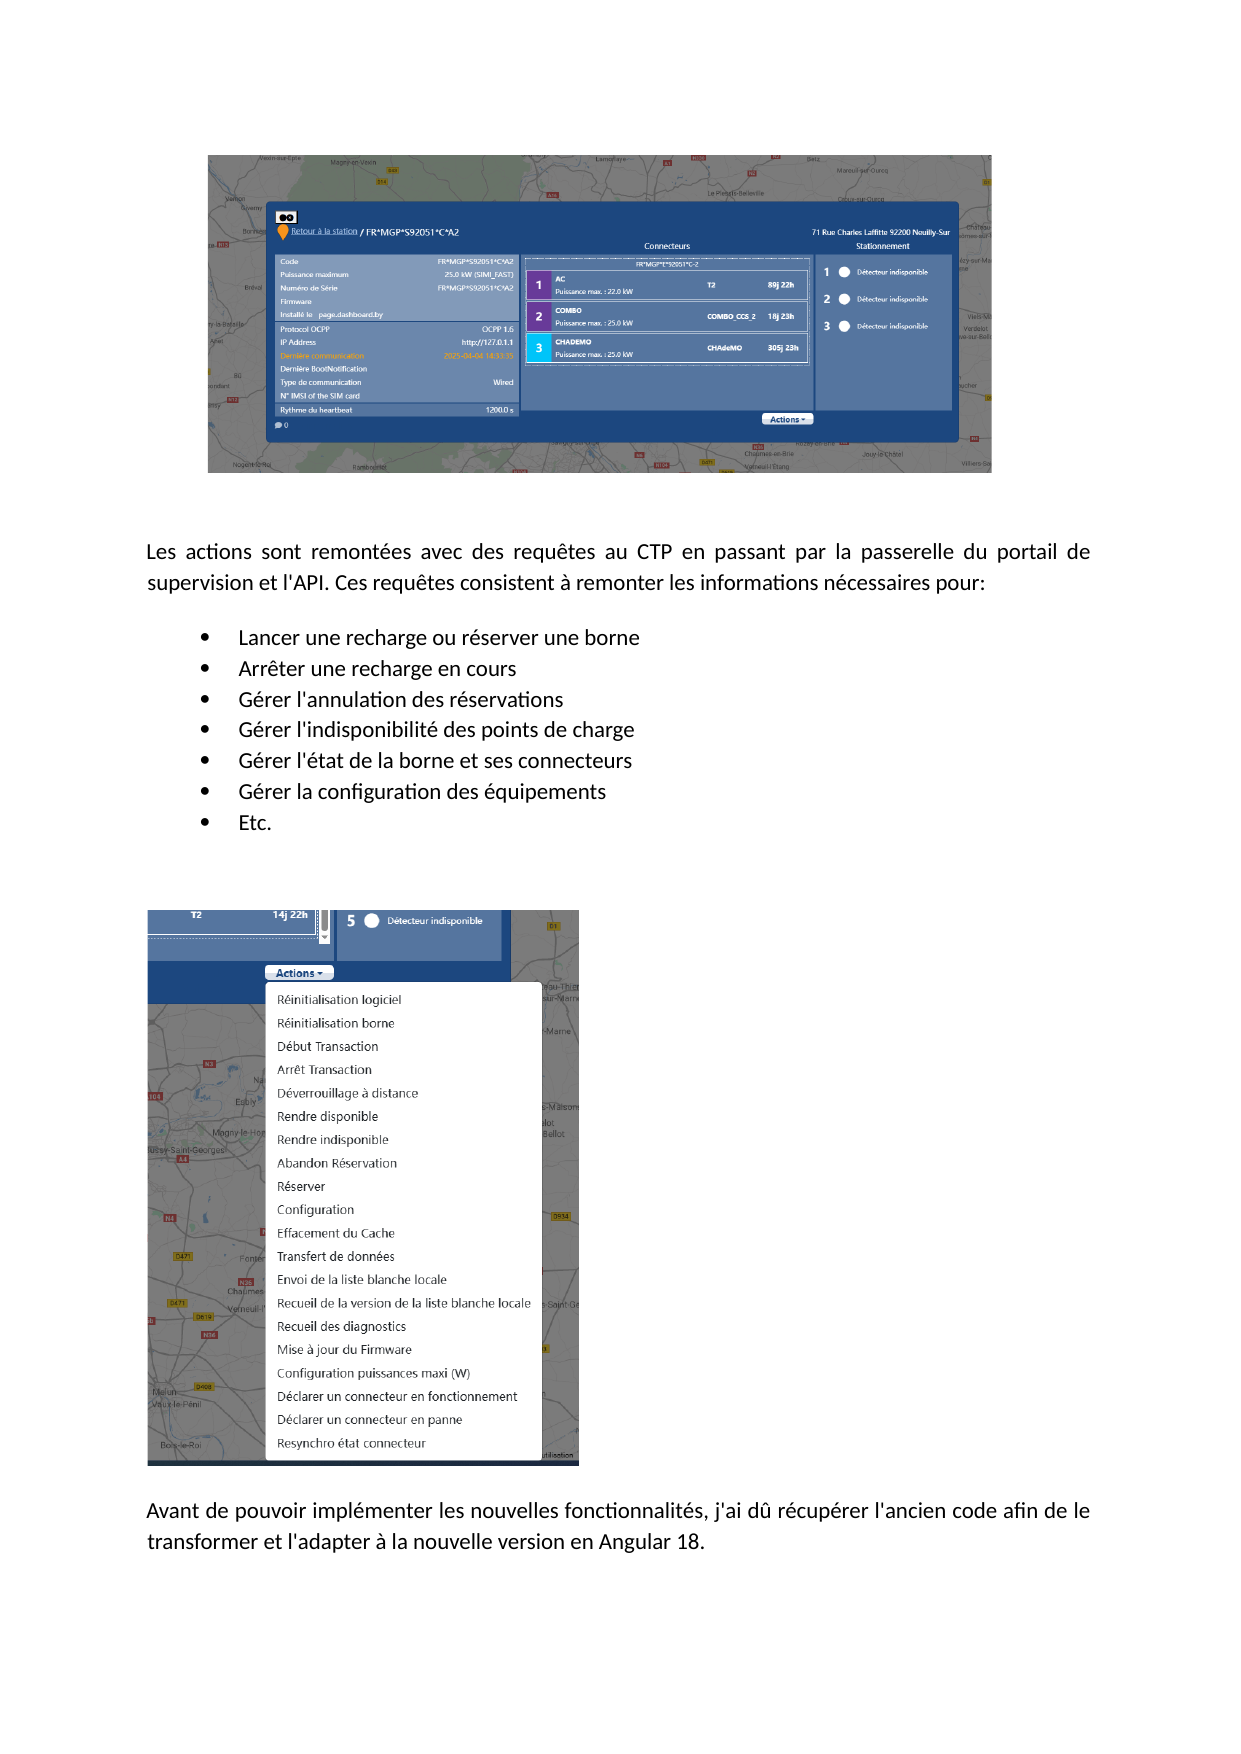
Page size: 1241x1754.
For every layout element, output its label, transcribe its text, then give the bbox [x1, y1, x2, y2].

list Gérer l'état de la borne et ses connecteurs [201, 746, 1093, 774]
picture [207, 155, 992, 473]
list Etc. [201, 808, 1093, 836]
list Lancer une recharge ou réserver une borne [201, 623, 1093, 651]
list Arrêter une recharge en cours [201, 654, 1093, 682]
picture [147, 910, 579, 1466]
list Gérer la configuration des équipements [201, 777, 1093, 805]
list Gérer l'indisponibilité des points de charge [201, 716, 1093, 744]
list Gérer l'annulation des réservations [201, 685, 1093, 713]
text Les actions sont remontées avec des requêtes au CTP en passant par la passerelle du portail de supervision et l'API. Ces requêtes consistent à remonter les informations nécessaires pour: [146, 537, 1093, 596]
